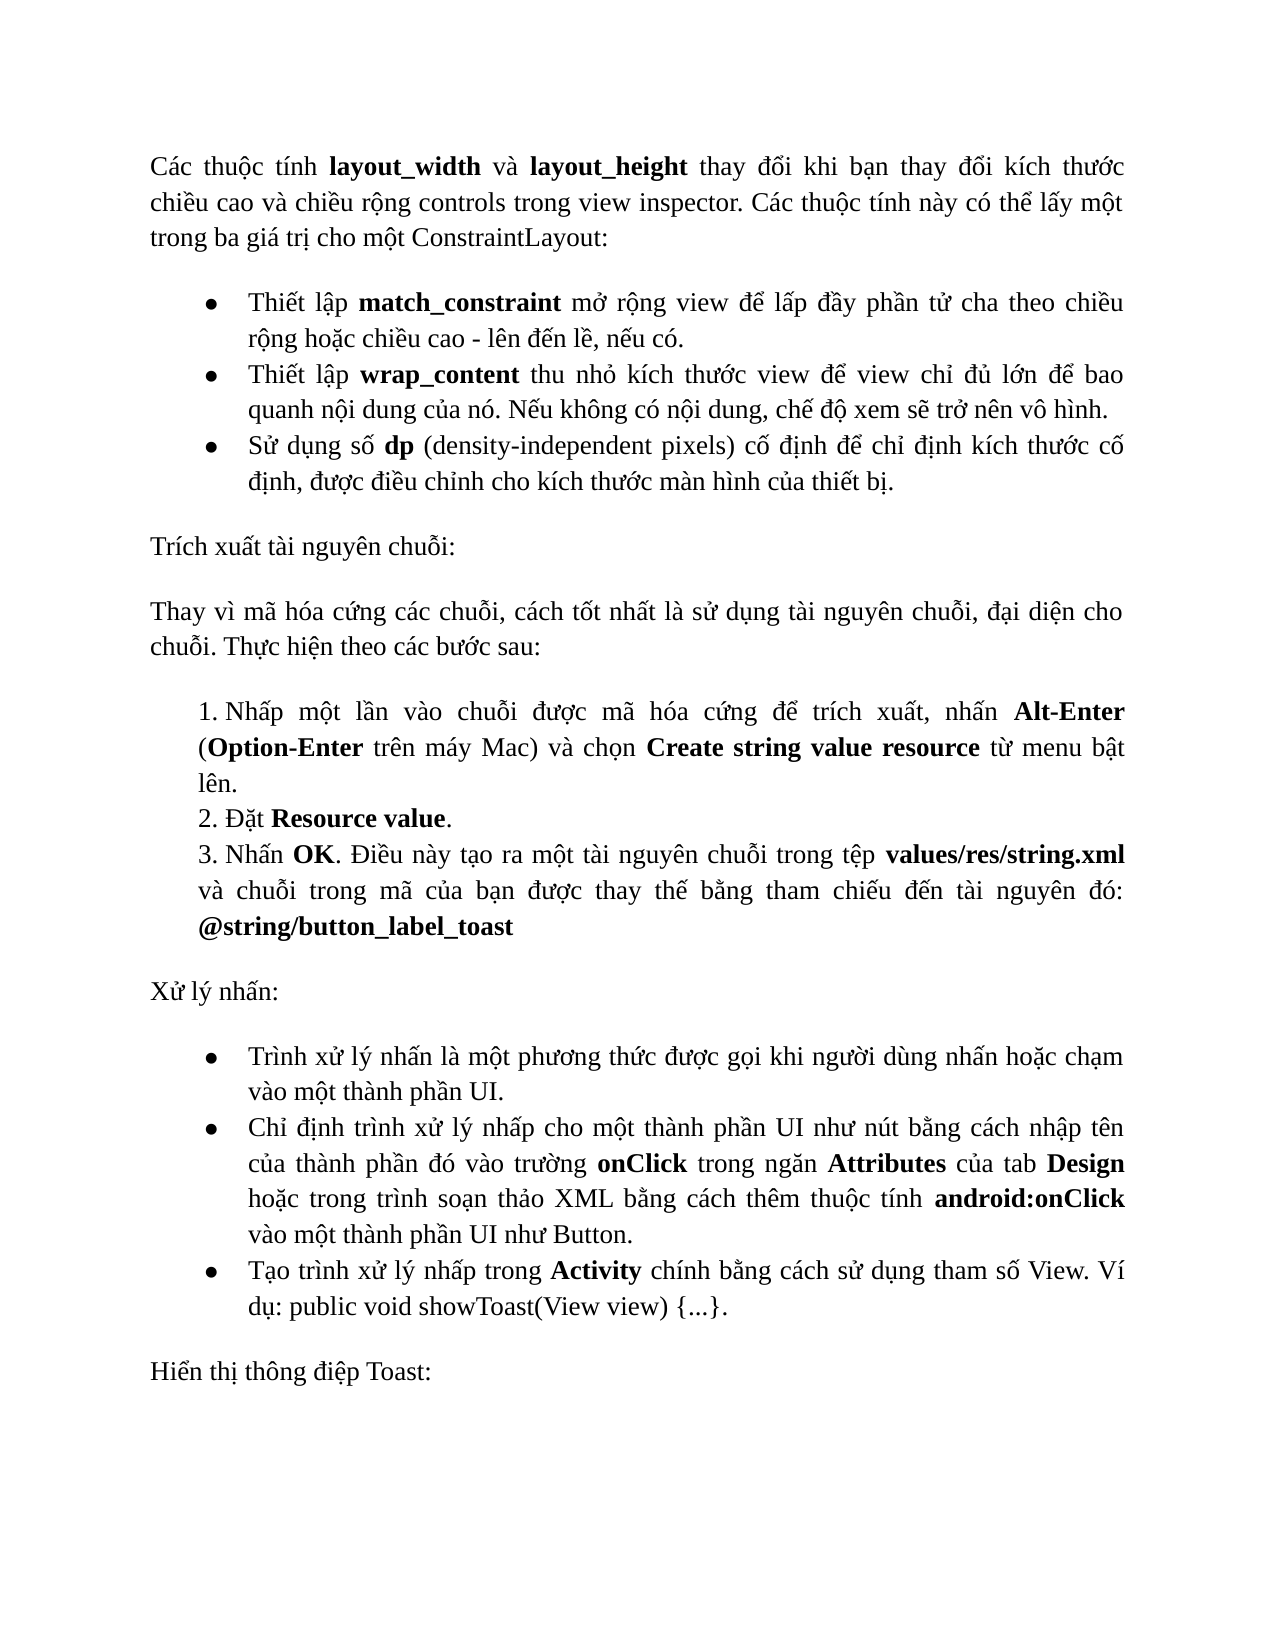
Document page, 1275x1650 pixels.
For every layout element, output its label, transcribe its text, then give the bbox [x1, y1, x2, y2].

list Thay vì mã hóa cứng các chuỗi, cách tốt nhất là sử dụng tài nguyên chuỗi, đại diện cho chuỗi. Thực hiện theo các bước sau: [150, 595, 1125, 662]
list Sử dụng số dp (density-independent pixels) cố định để chỉ định kích thước cố định, được điều chỉnh cho kích thước màn hình của thiết bị. [204, 429, 1125, 496]
list Đặt Resource value. [198, 803, 1125, 834]
list Trình xử lý nhấn là một phương thức được gọi khi người dùng nhấn hoặc chạm vào một thành phần UI. [204, 1039, 1125, 1106]
list Các thuộc tính layout_width và layout_height thay đổi khi bạn thay đổi kích thước chiều cao và chiều rộng controls trong view inspector. Các thuộc tính này có thể lấy một trong ba giá trị cho một ConstraintLayout: [150, 150, 1125, 253]
list Chỉ định trình xử lý nhấp cho một thành phần UI như nút bằng cách nhập tên của thành phần đó vào trường onClick trong ngăn Attributes của tab Design hoặc trong trình soạn thảo XML bằng cách thêm thuộc tính android:onClick vào một thành phần UI như Button. [204, 1111, 1125, 1249]
list Trích xuất tài nguyên chuỗi: [150, 530, 1125, 561]
list Nhấn OK. Điều này tạo ra một tài nguyên chuỗi trong tệp values/res/string.xml và chuỗi trong mã của bạn được thay thế bằng tham chiếu đến tài nguyên đó: @string/button_label_toast [198, 838, 1125, 941]
list Hiển thị thông điệp Toast: [150, 1354, 1125, 1386]
list Thiết lập wrap_content thu nhỏ kích thước view để view chỉ đủ lớn để bao quanh nội dung của nó. Nếu không có nội dung, chế độ xem sẽ trở nên vô hình. [204, 358, 1125, 425]
list Thiết lập match_constraint mở rộng view để lấp đầy phần tử cha theo chiều rộng hoặc chiều cao - lên đến lề, nếu có. [204, 286, 1125, 353]
list Tạo trình xử lý nhấp trong Activity chính bằng cách sử dụng tham số View. Ví dụ: public void showToast(View view) {...}. [204, 1254, 1125, 1321]
list Nhấp một lần vào chuỗi được mã hóa cứng để trích xuất, nhấn Alt-Enter (Option-Enter trên máy Mac) và chọn Create string value resource từ menu bật lên. [198, 695, 1125, 798]
list Xử lý nhấn: [150, 975, 1125, 1006]
